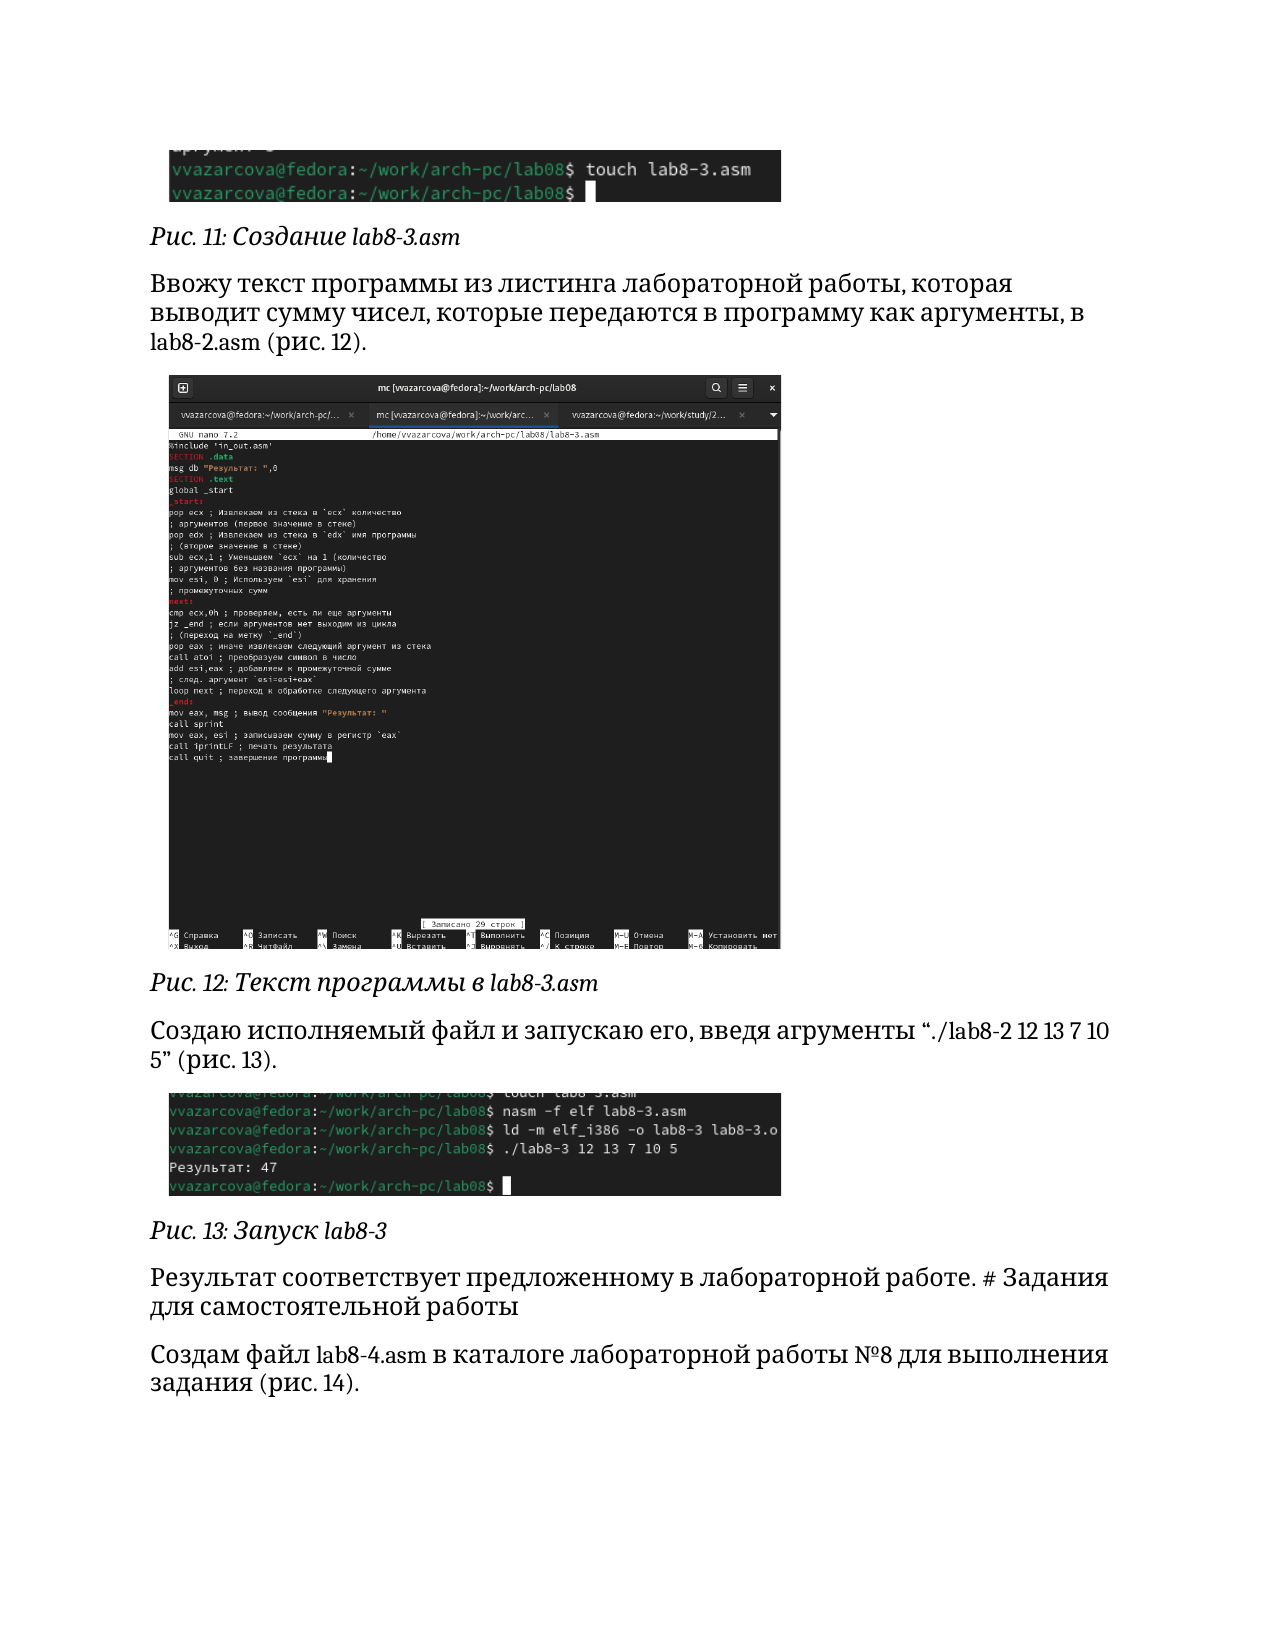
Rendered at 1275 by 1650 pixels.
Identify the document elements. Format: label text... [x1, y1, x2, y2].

picture [168, 1093, 782, 1196]
picture [168, 150, 782, 202]
text Результат соответствует предложенному в лабораторной работе. # Задания для самостоятельной работы [150, 1264, 1125, 1322]
text Рис. 11: Создание lab8-3.asm [150, 222, 1125, 251]
text Рис. 12: Текст программы в lab8-3.asm [150, 969, 1125, 998]
text Создаю исполняемый файл и запускаю его, введя агрументы “./lab8-2 12 13 7 10 5” (рис. 13). [150, 1017, 1125, 1074]
text Создам файл lab8-4.asm в каталоге лабораторной работы №8 для выполнения задания (рис. 14). [150, 1341, 1125, 1398]
picture [168, 375, 782, 949]
text Рис. 13: Запуск lab8-3 [150, 1217, 1125, 1246]
text Ввожу текст программы из листинга лабораторной работы, которая выводит сумму чисел, которые передаются в программу как аргументы, в lab8-2.asm (рис. 12). [150, 270, 1125, 356]
